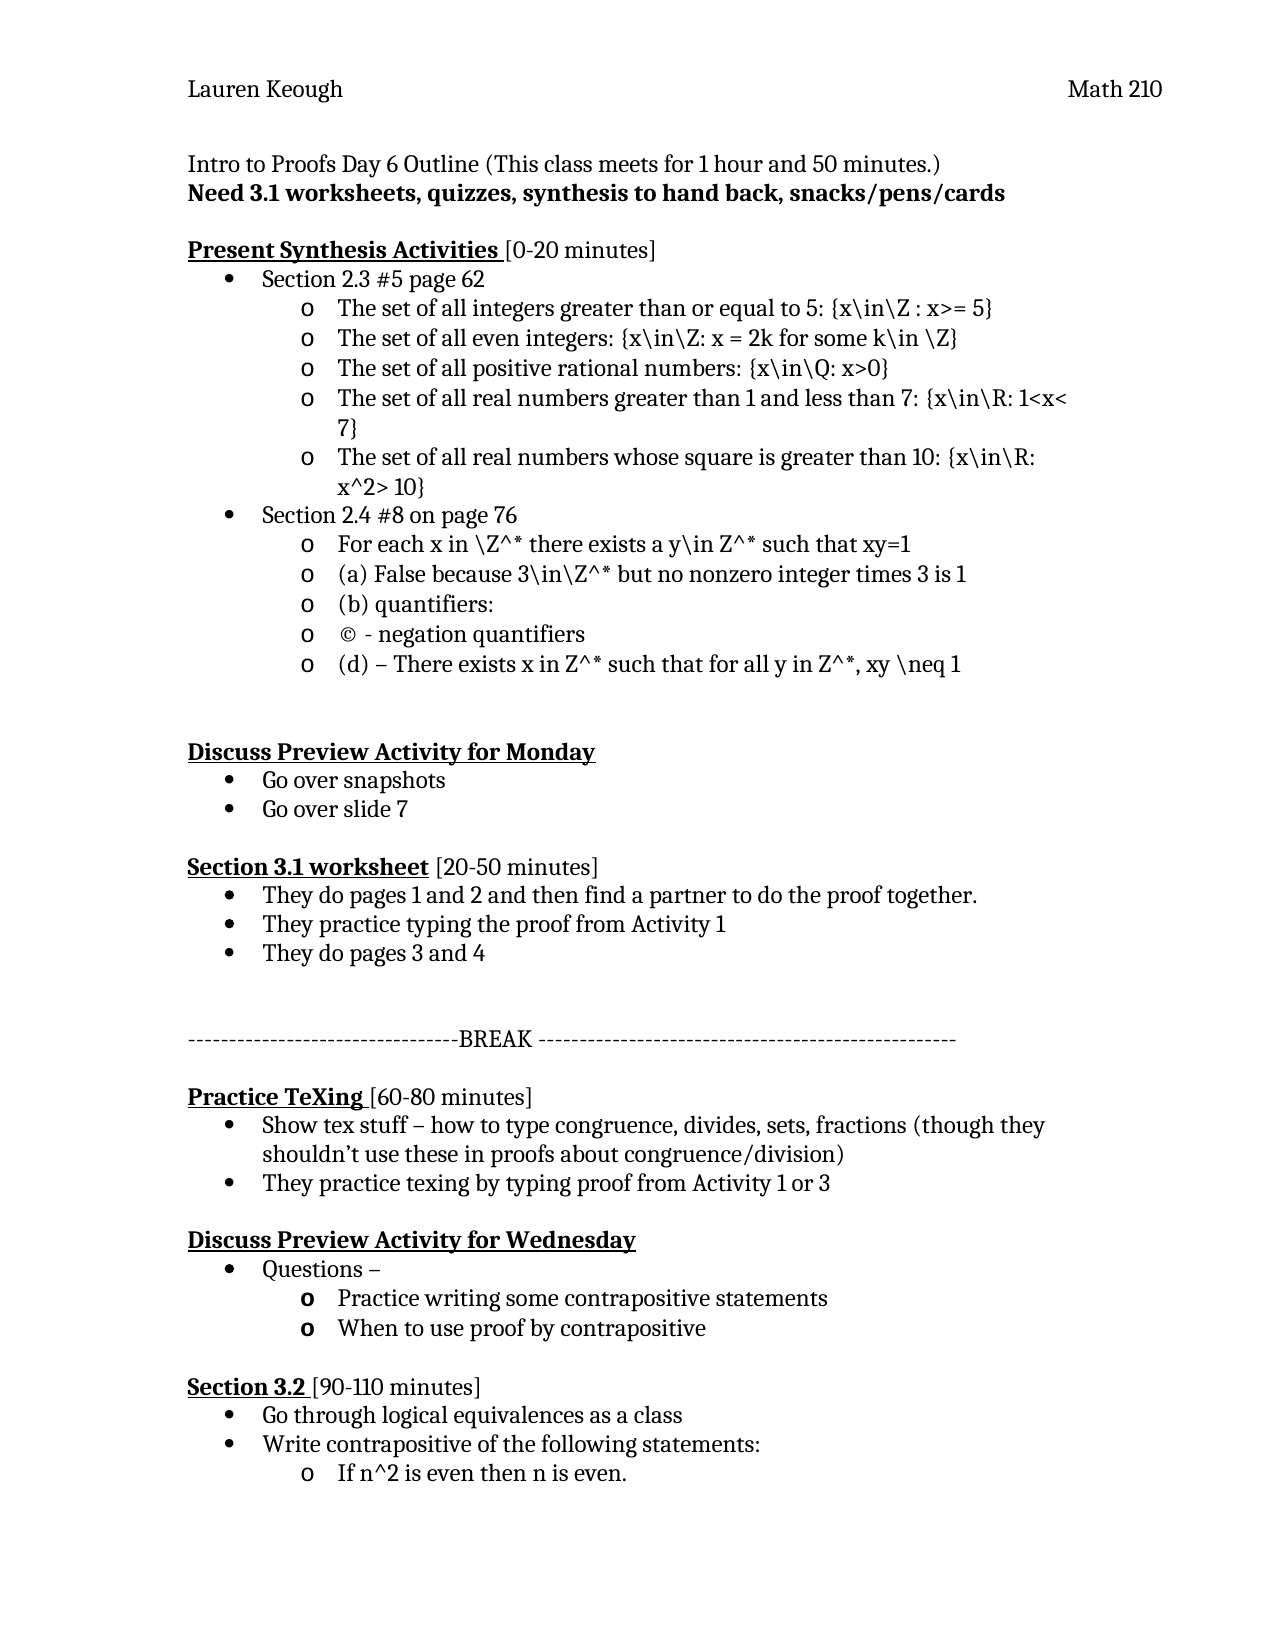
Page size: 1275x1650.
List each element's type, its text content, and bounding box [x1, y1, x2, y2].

list When to use proof by contrapositive [300, 1314, 1087, 1344]
list Show tex stuff – how to type congruence, divides, sets, fractions (though they shouldn’t use these in proofs about congruence/division) [225, 1111, 1087, 1169]
list (a) False because 3\in\Z^* but no nonzero integer times 3 is 1 [300, 560, 1087, 590]
text Intro to Proofs Day 6 Outline (This class meets for 1 hour and 50 minutes.) [187, 150, 1087, 179]
list If n^2 is even then n is even. [300, 1459, 1087, 1489]
list The set of all real numbers greater than 1 and less than 7: {x\in\R: 1<x< 7} [300, 384, 1087, 442]
text Practice TeXing [60-80 minutes] [187, 1082, 1087, 1111]
list They do pages 1 and 2 and then find a partner to do the proof together. [225, 881, 1087, 910]
text Present Synthesis Activities [0-20 minutes] [187, 236, 1087, 265]
list Go over snapshots [225, 766, 1087, 795]
list Section 2.3 #5 page 62 [225, 265, 1087, 294]
list (d) – There exists x in Z^* such that for all y in Z^*, xy \neq 1 [300, 650, 1087, 680]
list Practice writing some contrapositive statements [300, 1284, 1087, 1314]
text Section 3.2 [90-110 minutes] [187, 1372, 1087, 1401]
text Discuss Preview Activity for Wednesday [187, 1226, 1087, 1255]
list Questions – [225, 1255, 1087, 1284]
list The set of all integers greater than or equal to 5: {x\in\Z : x>= 5} [300, 294, 1087, 324]
list Write contrapositive of the following statements: [225, 1430, 1087, 1459]
list The set of all positive rational numbers: {x\in\Q: x>0} [300, 354, 1087, 384]
list They practice texing by typing proof from Activity 1 or 3 [225, 1169, 1087, 1197]
text Discuss Preview Activity for Monday [187, 737, 1087, 766]
text Section 3.1 worksheet [20-50 minutes] [187, 852, 1087, 881]
list © - negation quantifiers [300, 620, 1087, 650]
text ---------------------------------BREAK --------------------------------------------------- [187, 1025, 1087, 1054]
list For each x in \Z^* there exists a y\in Z^* such that xy=1 [300, 530, 1087, 560]
list The set of all even integers: {x\in\Z: x = 2k for some k\in \Z} [300, 324, 1087, 354]
list The set of all real numbers whose square is greater than 10: {x\in\R: x^2> 10} [300, 442, 1087, 501]
list Go over slide 7 [225, 795, 1087, 824]
list Go through logical equivalences as a class [225, 1401, 1087, 1430]
text Need 3.1 worksheets, quizzes, synthesis to hand back, snacks/pens/cards [187, 179, 1087, 207]
list They do pages 3 and 4 [225, 939, 1087, 967]
list Section 2.4 #8 on page 76 [225, 501, 1087, 530]
list (b) quantifiers: [300, 590, 1087, 620]
list They practice typing the proof from Activity 1 [225, 910, 1087, 939]
